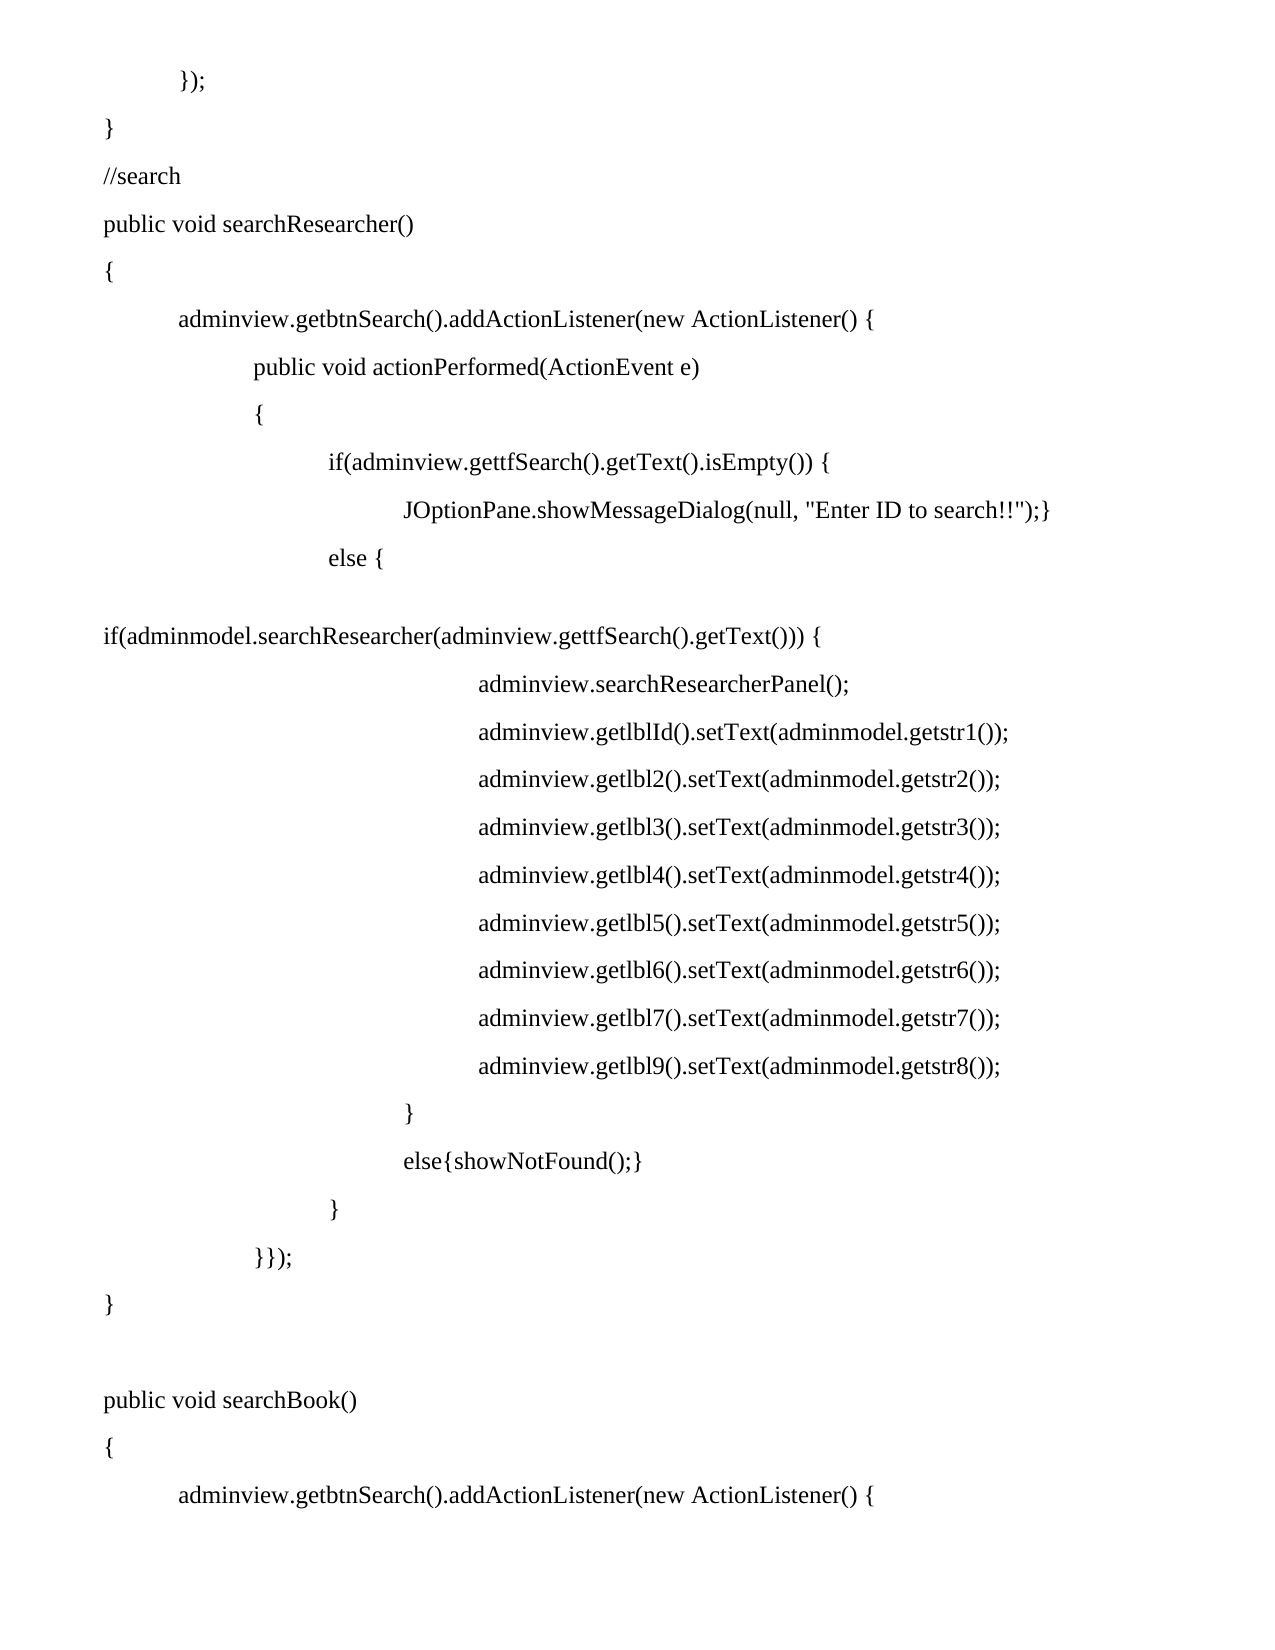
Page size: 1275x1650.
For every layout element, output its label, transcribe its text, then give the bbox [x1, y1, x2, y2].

text public void searchResearcher() [75, 209, 1097, 237]
text JOptionPane.showMessageDialog(null, "Enter ID to search!!");} [75, 495, 1097, 524]
text adminview.getlbl2().setText(adminmodel.getstr2()); [75, 764, 1097, 793]
text adminview.getlblId().setText(adminmodel.getstr1()); [75, 717, 1097, 746]
text adminview.getlbl5().setText(adminmodel.getstr5()); [75, 908, 1097, 936]
text adminview.getlbl3().setText(adminmodel.getstr3()); [75, 812, 1097, 841]
text adminview.getbtnSearch().addActionListener(new ActionListener() { [75, 304, 1097, 333]
text adminview.getlbl4().setText(adminmodel.getstr4()); [75, 860, 1097, 889]
text //search [75, 161, 1097, 190]
text adminview.getlbl7().setText(adminmodel.getstr7()); [75, 1003, 1097, 1032]
text adminview.getbtnSearch().addActionListener(new ActionListener() { [75, 1480, 1097, 1509]
text } [75, 1289, 1097, 1318]
text public void searchBook() [75, 1385, 1097, 1413]
text adminview.getlbl6().setText(adminmodel.getstr6()); [75, 955, 1097, 984]
text } [75, 113, 1097, 142]
text adminview.searchResearcherPanel(); [75, 669, 1097, 698]
text }); [75, 66, 1097, 94]
text }}); [75, 1242, 1097, 1270]
text { [75, 1432, 1097, 1461]
text } [75, 1098, 1097, 1127]
text else { [75, 543, 1097, 571]
text { [75, 256, 1097, 285]
text { [75, 399, 1097, 428]
text public void actionPerformed(ActionEvent e) [75, 352, 1097, 381]
text adminview.getlbl9().setText(adminmodel.getstr8()); [75, 1051, 1097, 1079]
text if(adminview.gettfSearch().getText().isEmpty()) { [75, 447, 1097, 476]
text } [75, 1194, 1097, 1223]
text if(adminmodel.searchResearcher(adminview.gettfSearch().getText())) { [75, 590, 1097, 650]
text else{showNotFound();} [75, 1146, 1097, 1175]
